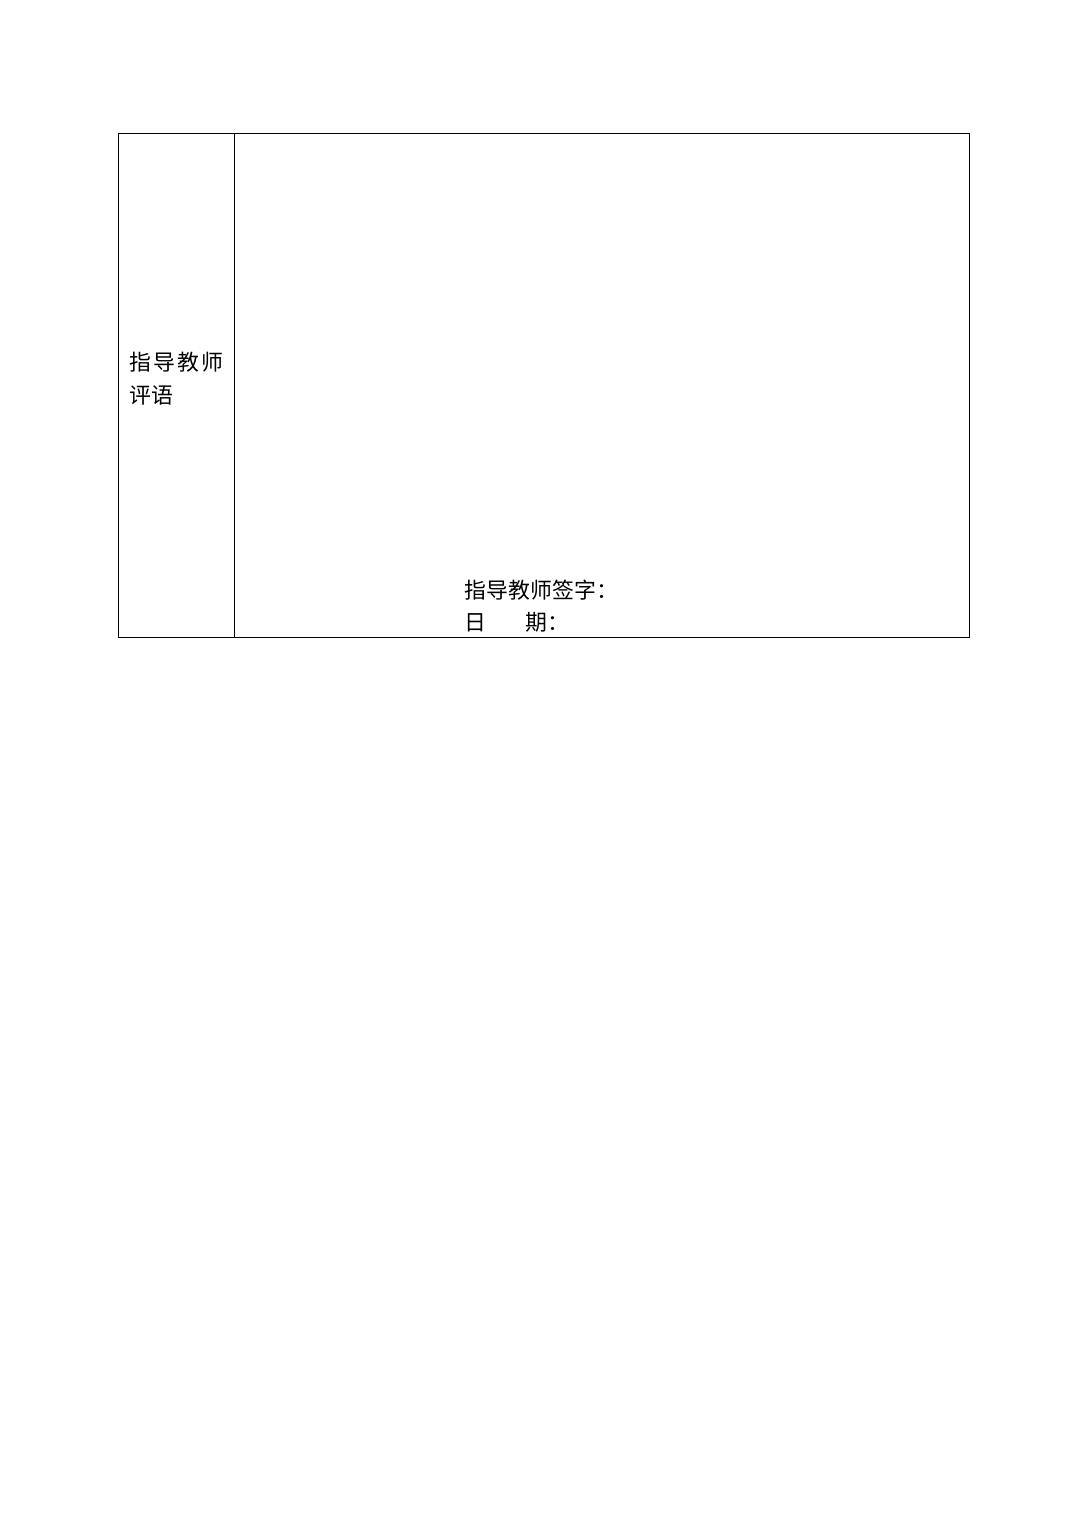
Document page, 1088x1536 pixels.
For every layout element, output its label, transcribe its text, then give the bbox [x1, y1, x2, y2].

table_cell 指导教师评语 [119, 134, 234, 637]
table_cell 指导教师签字： 日 期： [235, 134, 969, 637]
